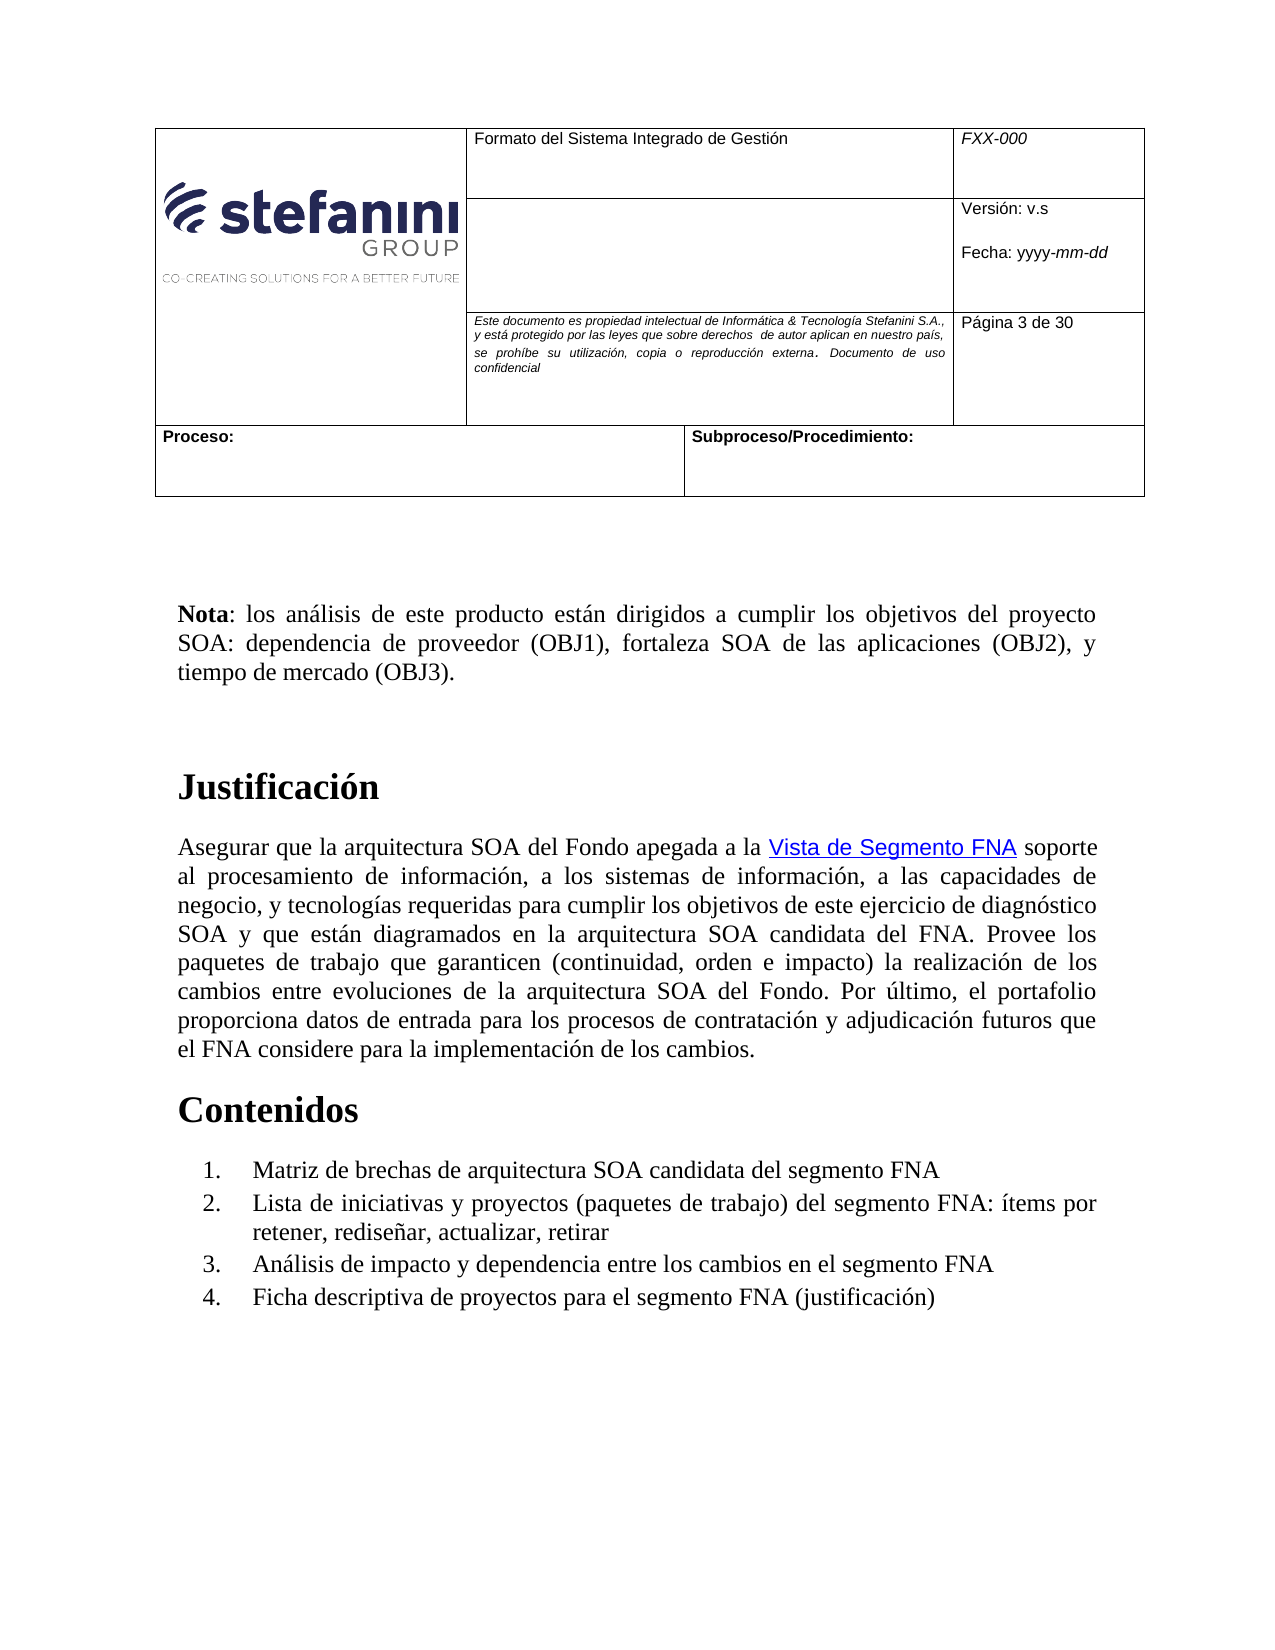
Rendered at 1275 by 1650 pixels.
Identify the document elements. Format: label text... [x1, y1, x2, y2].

picture [162, 182, 460, 286]
list Análisis de impacto y dependencia entre los cambios en el segmento FNA [202, 1249, 1098, 1278]
list Lista de iniciativas y proyectos (paquetes de trabajo) del segmento FNA: ítems por retener, rediseñar, actualizar, retirar [202, 1188, 1098, 1246]
list Matriz de brechas de arquitectura SOA candidata del segmento FNA [202, 1156, 1098, 1184]
text Asegurar que la arquitectura SOA del Fondo apegada a la Vista de Segmento FNA soporte al procesamiento de información, a los sistemas de información, a las capacidades de negocio, y tecnologías requeridas para cumplir los objetivos de este ejercicio de diagnóstico SOA y que están diagramados en la arquitectura SOA candidata del FNA. Provee los paquetes de trabajo que garanticen (continuidad, orden e impacto) la realización de los cambios entre evoluciones de la arquitectura SOA del Fondo. Por último, el portafolio proporciona datos de entrada para los procesos de contratación y adjudicación futuros que el FNA considere para la implementación de los cambios. [177, 832, 1098, 1062]
list Ficha descriptiva de proyectos para el segmento FNA (justificación) [202, 1282, 1098, 1311]
subtitle Justificación [177, 764, 1098, 807]
subtitle Contenidos [177, 1087, 1098, 1131]
text Nota: los análisis de este producto están dirigidos a cumplir los objetivos del proyecto SOA: dependencia de proveedor (OBJ1), fortaleza SOA de las aplicaciones (OBJ2), y tiempo de mercado (OBJ3). [177, 599, 1098, 686]
